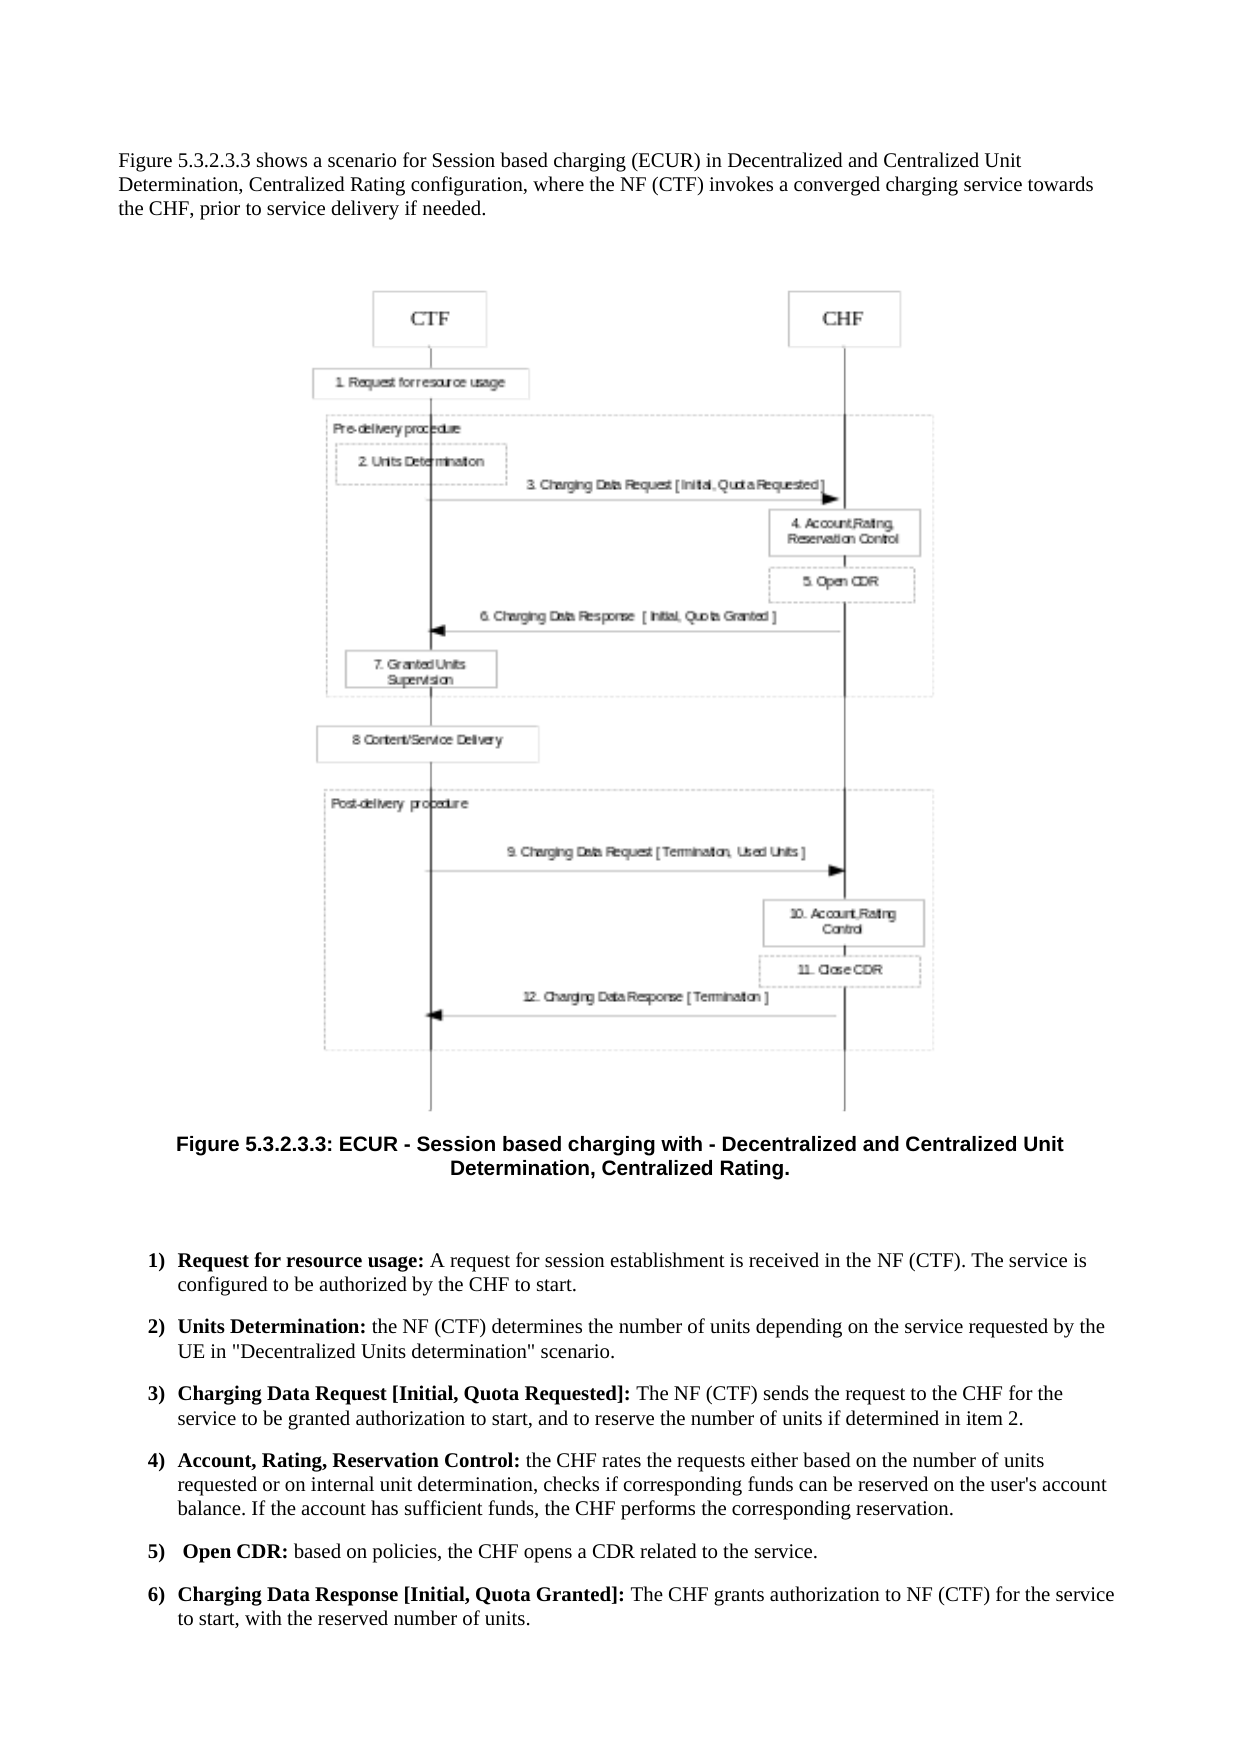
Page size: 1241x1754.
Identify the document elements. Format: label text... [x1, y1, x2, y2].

text Figure 5.3.2.3.3: ECUR - Session based charging with - Decentralized and Centralized Unit Determination, Centralized Rating. [118, 1132, 1122, 1180]
text 1) Request for resource usage: A request for session establishment is received in the NF (CTF). The service is configured to be authorized by the CHF to start. [148, 1248, 1122, 1296]
text 6) Charging Data Response [Initial, Quota Granted]: The CHF grants authorization to NF (CTF) for the service to start, with the reserved number of units. [148, 1582, 1122, 1630]
text 4) Account, Rating, Reservation Control: the CHF rates the requests either based on the number of units requested or on internal unit determination, checks if corresponding funds can be reserved on the user's account balance. If the account has sufficient funds, the CHF performs the corresponding reservation. [148, 1448, 1122, 1520]
text 2) Units Determination: the NF (CTF) determines the number of units depending on the service requested by the UE in "Decentralized Units determination" scenario. [148, 1314, 1122, 1363]
text 3) Charging Data Request [Initial, Quota Requested]: The NF (CTF) sends the request to the CHF for the service to be granted authorization to start, and to reserve the number of units if determined in item 2. [148, 1381, 1122, 1429]
text Figure 5.3.2.3.3 shows a scenario for Session based charging (ECUR) in Decentralized and Centralized Unit Determination, Centralized Rating configuration, where the NF (CTF) invokes a converged charging service towards the CHF, prior to service delivery if needed. [118, 147, 1122, 220]
text 5) Open CDR: based on policies, the CHF opens a CDR related to the service. [148, 1539, 1122, 1563]
